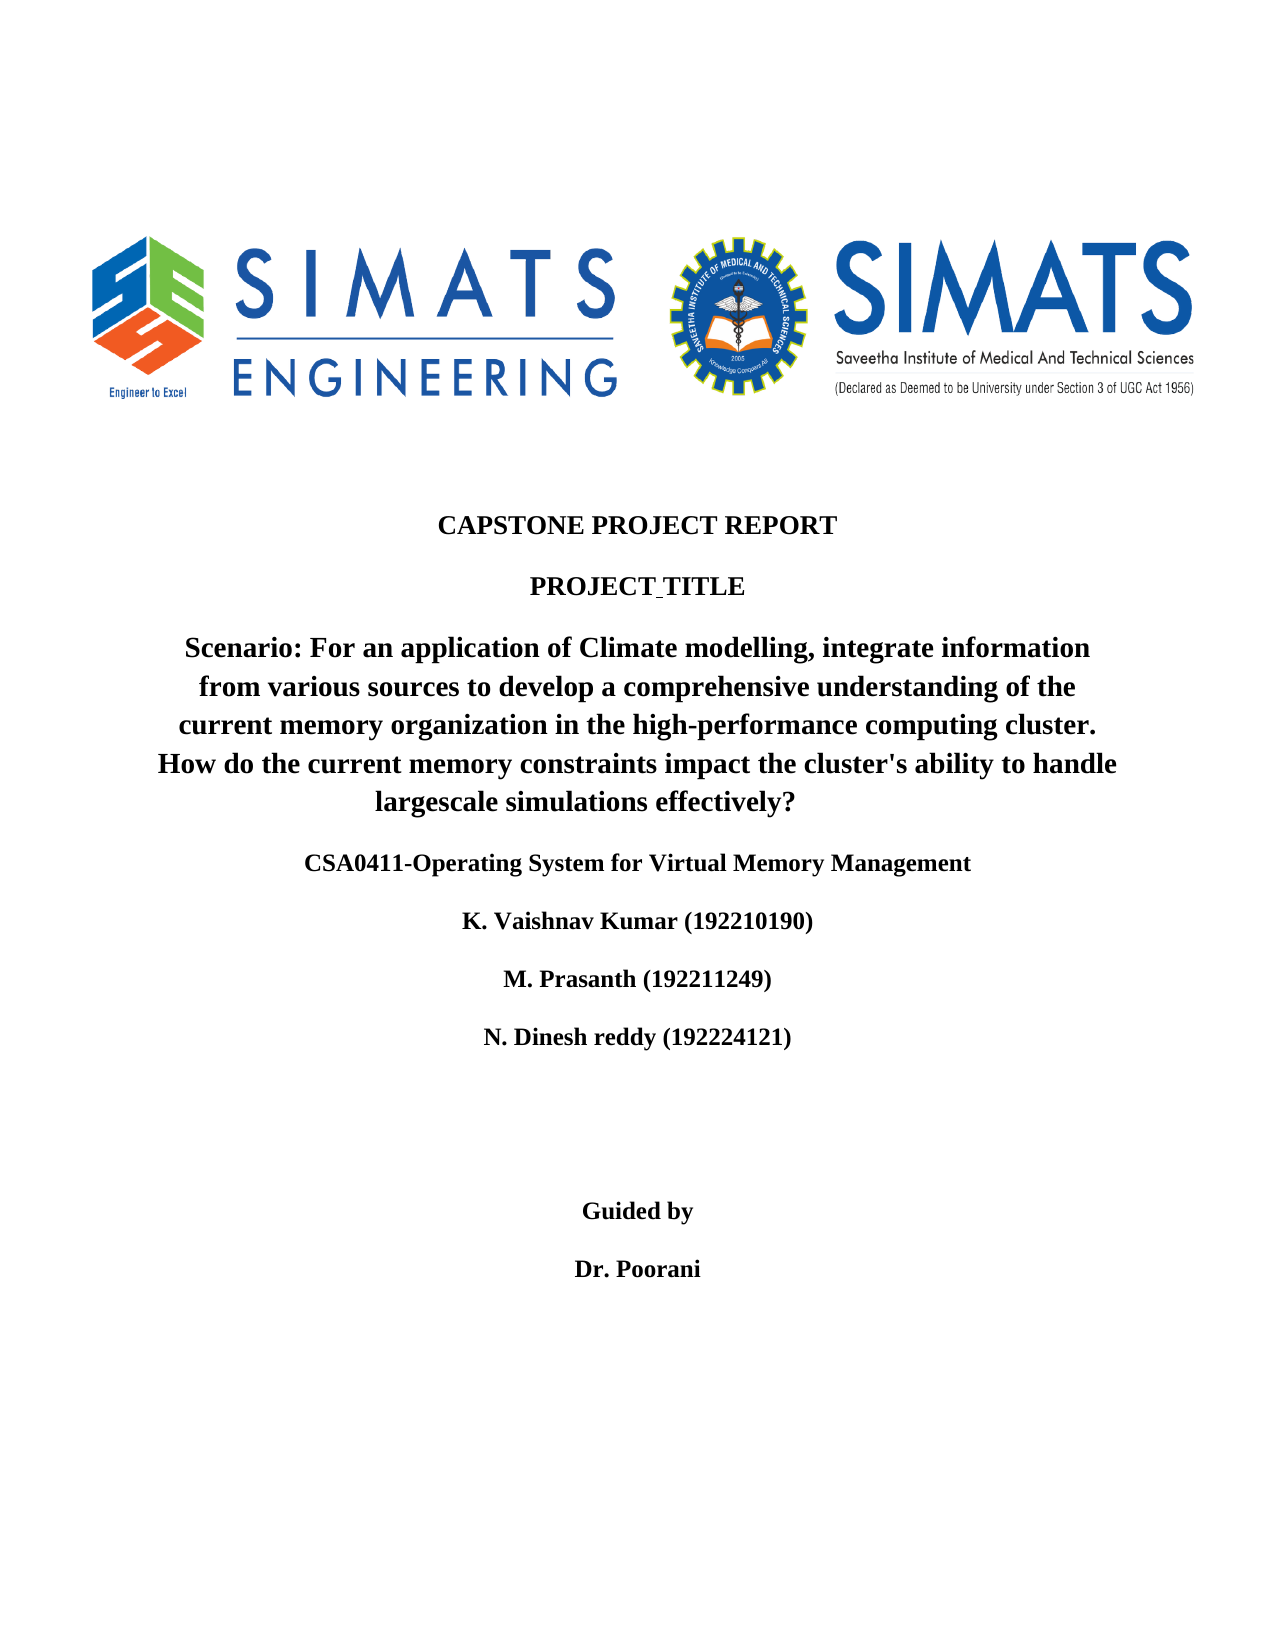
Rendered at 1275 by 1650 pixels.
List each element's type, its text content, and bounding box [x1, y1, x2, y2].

text CSA0411-Operating System for Virtual Memory Management [150, 848, 1125, 877]
text Scenario: For an application of Climate modelling, integrate information from various sources to develop a comprehensive understanding of the current memory organization in the high-performance computing cluster. How do the current memory constraints impact the cluster's ability to handle largescale simulations effectively? [150, 630, 1125, 818]
text M. Prasanth (192211249) [150, 964, 1125, 993]
text CAPSTONE PROJECT REPORT [150, 509, 1125, 540]
text PROJECT TITLE [150, 570, 1125, 601]
text Dr. Poorani [150, 1254, 1125, 1283]
picture [92, 236, 1194, 399]
text Guided by [150, 1196, 1125, 1225]
text N. Dinesh reddy (192224121) [150, 1022, 1125, 1051]
text K. Vaishnav Kumar (192210190) [150, 906, 1125, 935]
